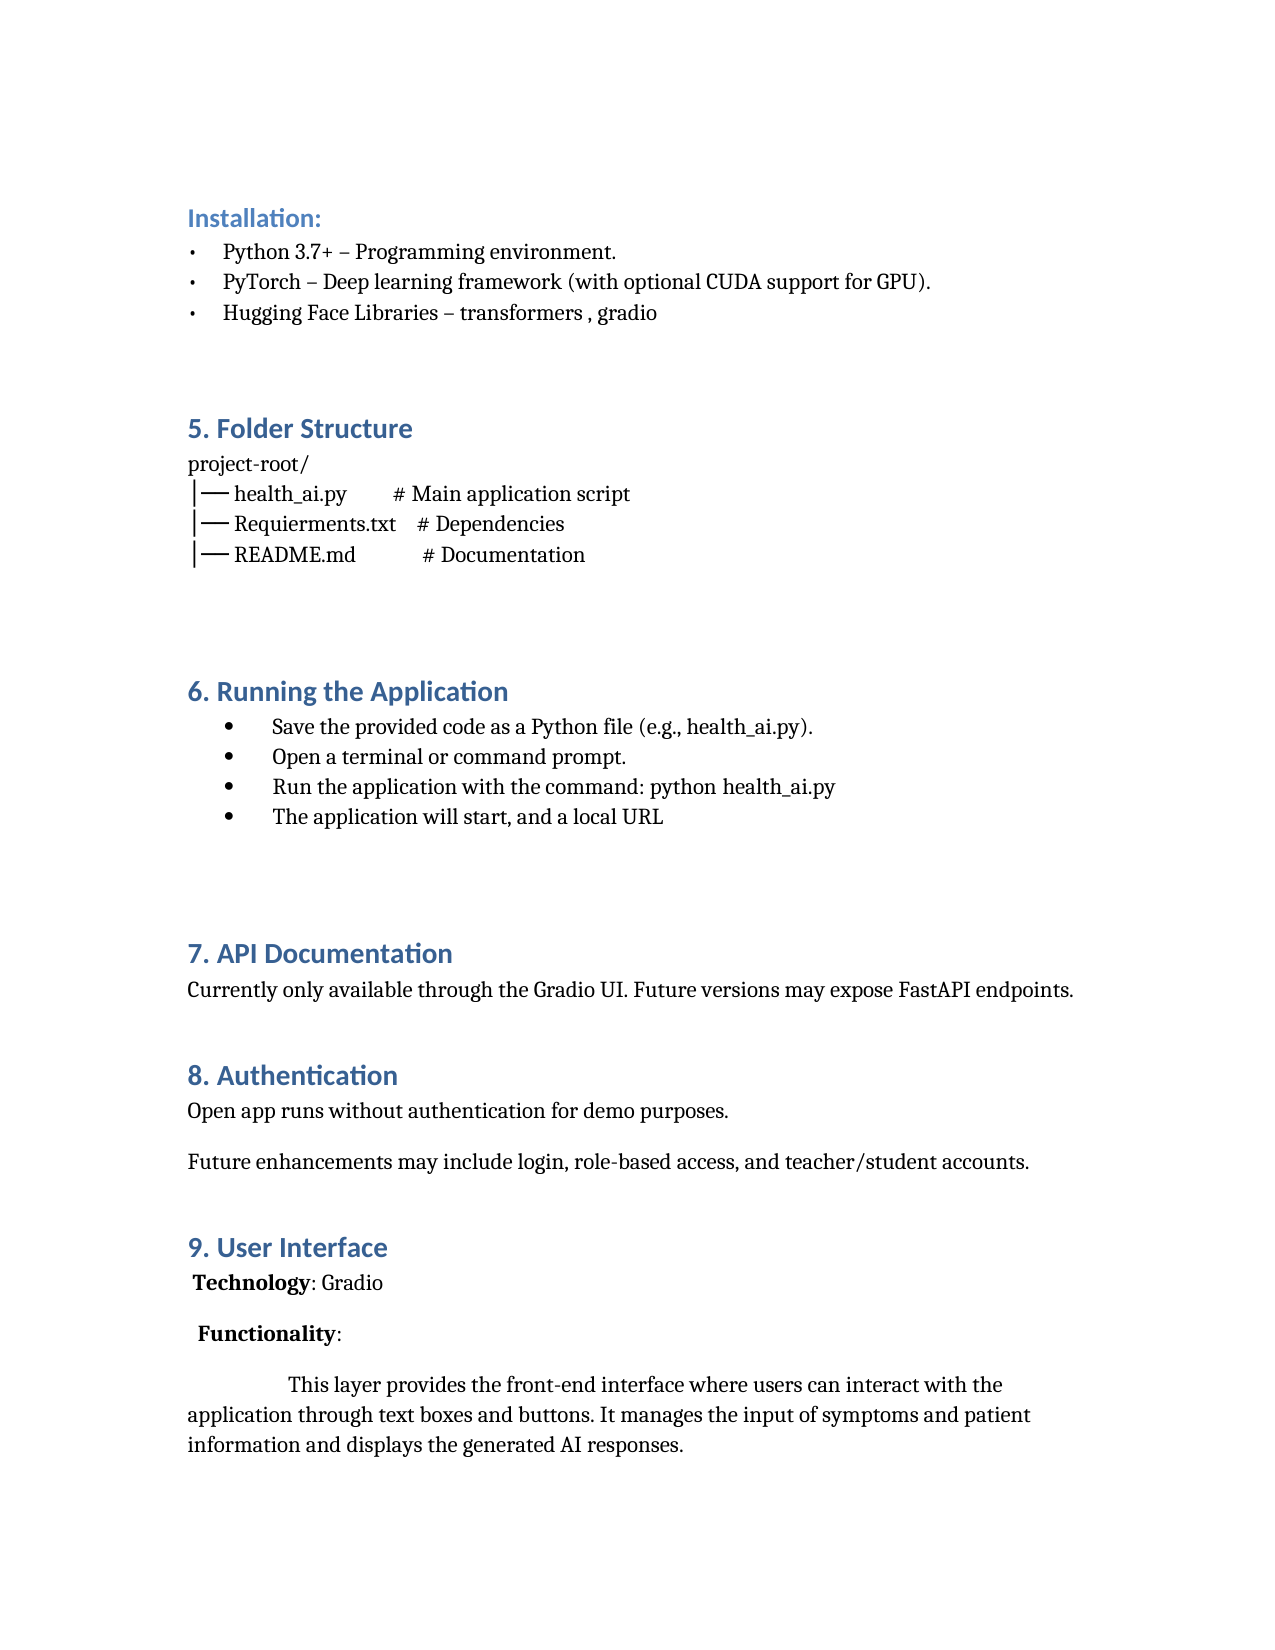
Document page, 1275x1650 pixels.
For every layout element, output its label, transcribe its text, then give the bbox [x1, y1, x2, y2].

text This layer provides the front-end interface where users can interact with the application through text boxes and buttons. It manages the input of symptoms and patient information and displays the generated AI responses. [187, 1372, 1087, 1458]
text project-root/ │── health_ai.py # Main application script │── Requierments.txt # Dependencies │── README.md # Documentation [187, 451, 1087, 568]
text Functionality: [187, 1321, 1087, 1347]
subtitle 8. Authentication [187, 1057, 1087, 1092]
subtitle 7. API Documentation [187, 935, 1087, 971]
subtitle Installation: [187, 201, 1087, 234]
text Open app runs without authentication for demo purposes. [187, 1097, 1087, 1124]
subtitle 6. Running the Application [187, 673, 1087, 708]
subtitle 9. User Interface [187, 1229, 1087, 1264]
list Save the provided code as a Python file (e.g., health_ai.py). [225, 713, 1087, 740]
text Technology: Gradio [187, 1270, 1087, 1296]
list Open a terminal or command prompt. [225, 744, 1087, 770]
subtitle 5. Folder Structure [187, 410, 1087, 445]
list • PyTorch – Deep learning framework (with optional CUDA support for GPU). [187, 269, 1087, 296]
text Currently only available through the Gradio UI. Future versions may expose FastAPI endpoints. [187, 976, 1087, 1003]
text Future enhancements may include login, role-based access, and teacher/student accounts. [187, 1148, 1087, 1175]
list • Python 3.7+ – Programming environment. [187, 239, 1087, 265]
list The application will start, and a local URL [225, 804, 1087, 831]
list • Hugging Face Libraries – transformers , gradio [187, 299, 1087, 326]
list Run the application with the command: python health_ai.py [225, 774, 1087, 800]
